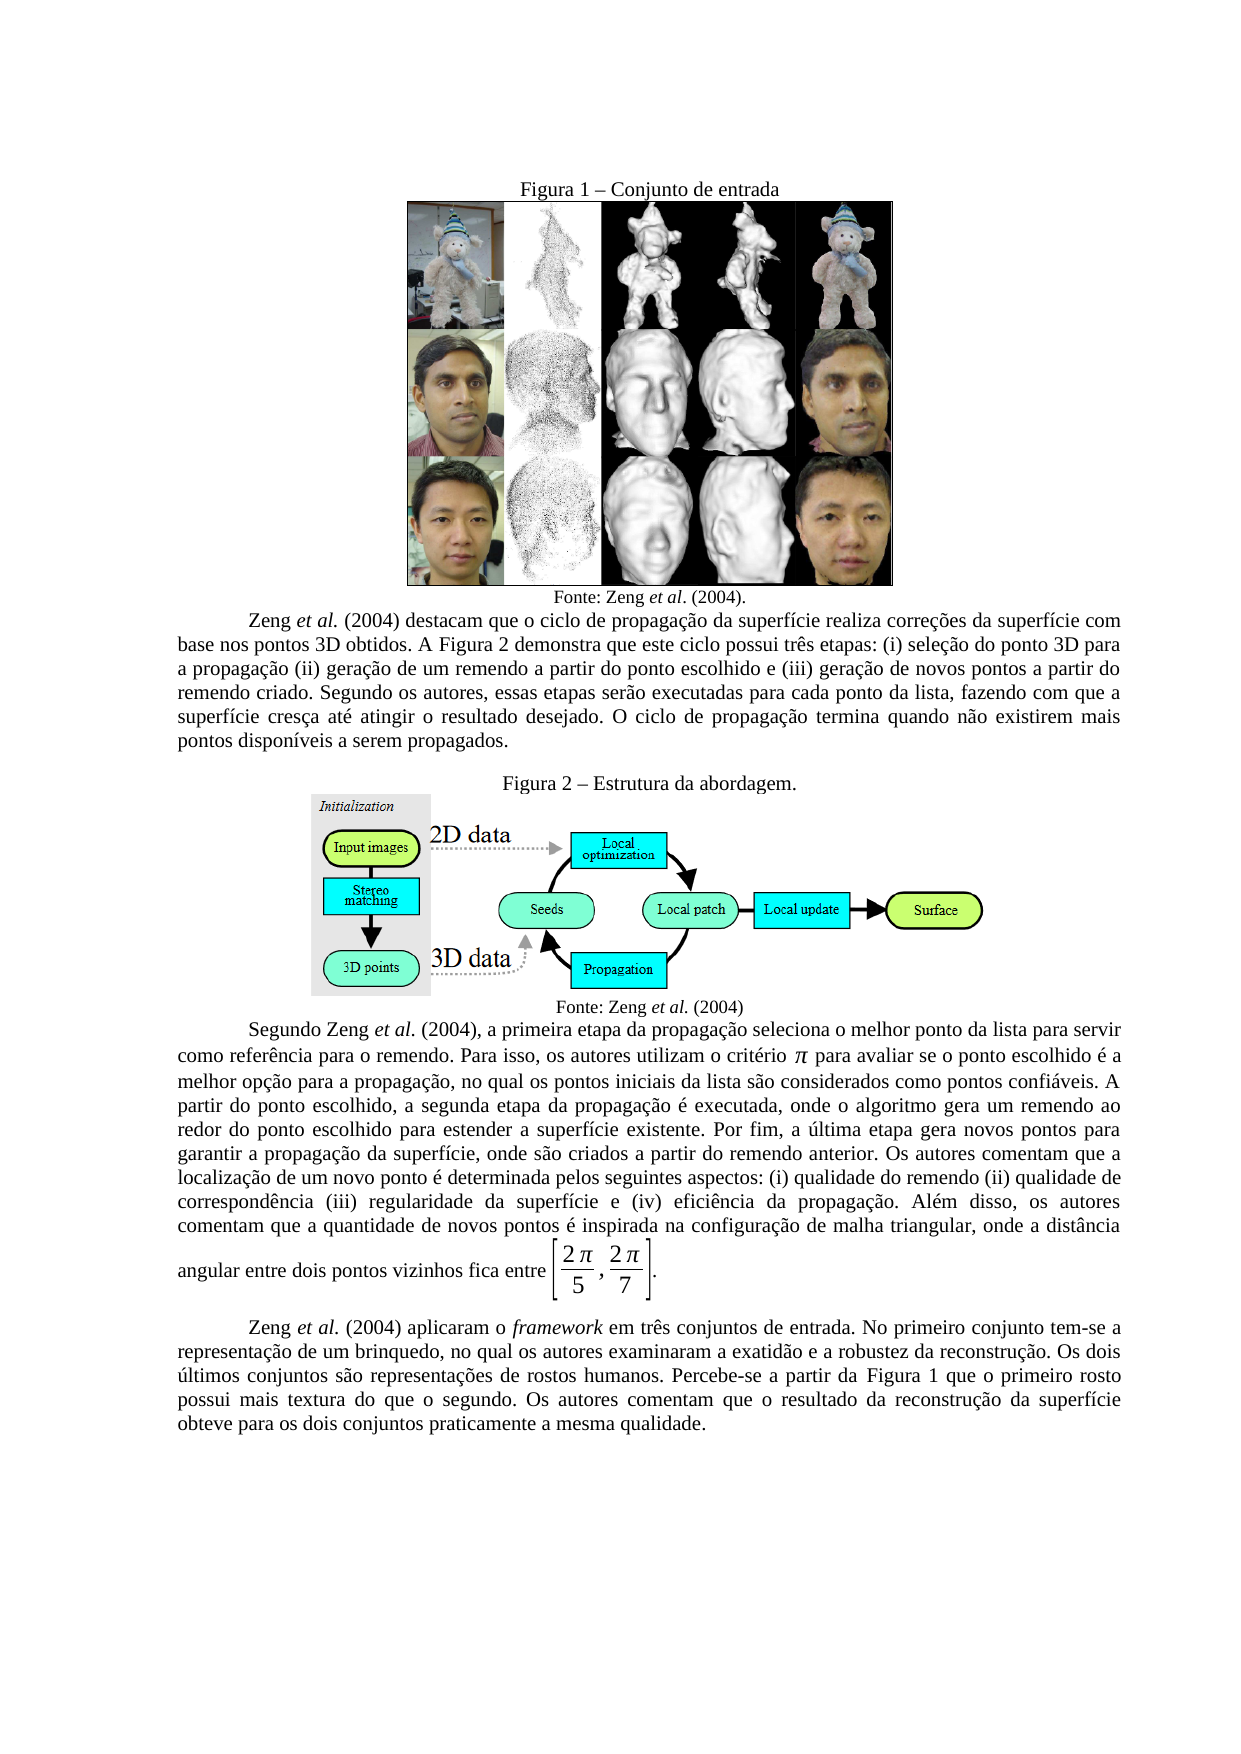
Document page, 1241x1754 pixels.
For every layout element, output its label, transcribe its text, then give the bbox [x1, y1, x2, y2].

text Zeng et al. (2004) destacam que o ciclo de propagação da superfície realiza correções da superfície com base nos pontos 3D obtidos. A Figura 2 demonstra que este ciclo possui três etapas: (i) seleção do ponto 3D para a propagação (ii) geração de um remendo a partir do ponto escolhido e (iii) geração de novos pontos a partir do remendo criado. Segundo os autores, essas etapas serão executadas para cada ponto da lista, fazendo com que a superfície cresça até atingir o resultado desejado. O ciclo de propagação termina quando não existirem mais pontos disponíveis a serem propagados. [177, 608, 1122, 752]
text Zeng et al. (2004) aplicaram o framework em três conjuntos de entrada. No primeiro conjunto tem-se a representação de um brinquedo, no qual os autores examinaram a exatidão e a robustez da reconstrução. Os dois últimos conjuntos são representações de rostos humanos. Percebe-se a partir da Figura 1 que o primeiro rosto possui mais textura do que o segundo. Os autores comentam que o resultado da reconstrução da superfície obteve para os dois conjuntos praticamente a mesma qualidade. [177, 1315, 1122, 1435]
text Segundo Zeng et al. (2004), a primeira etapa da propagação seleciona o melhor ponto da lista para servir como referência para o remendo. Para isso, os autores utilizam o critério para avaliar se o ponto escolhido é a melhor opção para a propagação, no qual os pontos iniciais da lista são considerados como pontos confiáveis. A partir do ponto escolhido, a segunda etapa da propagação é executada, onde o algoritmo gera um remendo ao redor do ponto escolhido para estender a superfície existente. Por fim, a última etapa gera novos pontos para garantir a propagação da superfície, onde são criados a partir do remendo anterior. Os autores comentam que a localização de um novo ponto é determinada pelos seguintes aspectos: (i) qualidade do remendo (ii) qualidade de correspondência (iii) regularidade da superfície e (iv) eficiência da propagação. Além disso, os autores comentam que a quantidade de novos pontos é inspirada na configuração de malha triangular, onde a distância angular entre dois pontos vizinhos fica entre . [177, 1017, 1122, 1302]
text Fonte: Zeng et al. (2004). [177, 586, 1122, 608]
picture [408, 202, 892, 585]
picture [310, 794, 990, 996]
text Fonte: Zeng et al. (2004) [177, 996, 1122, 1017]
